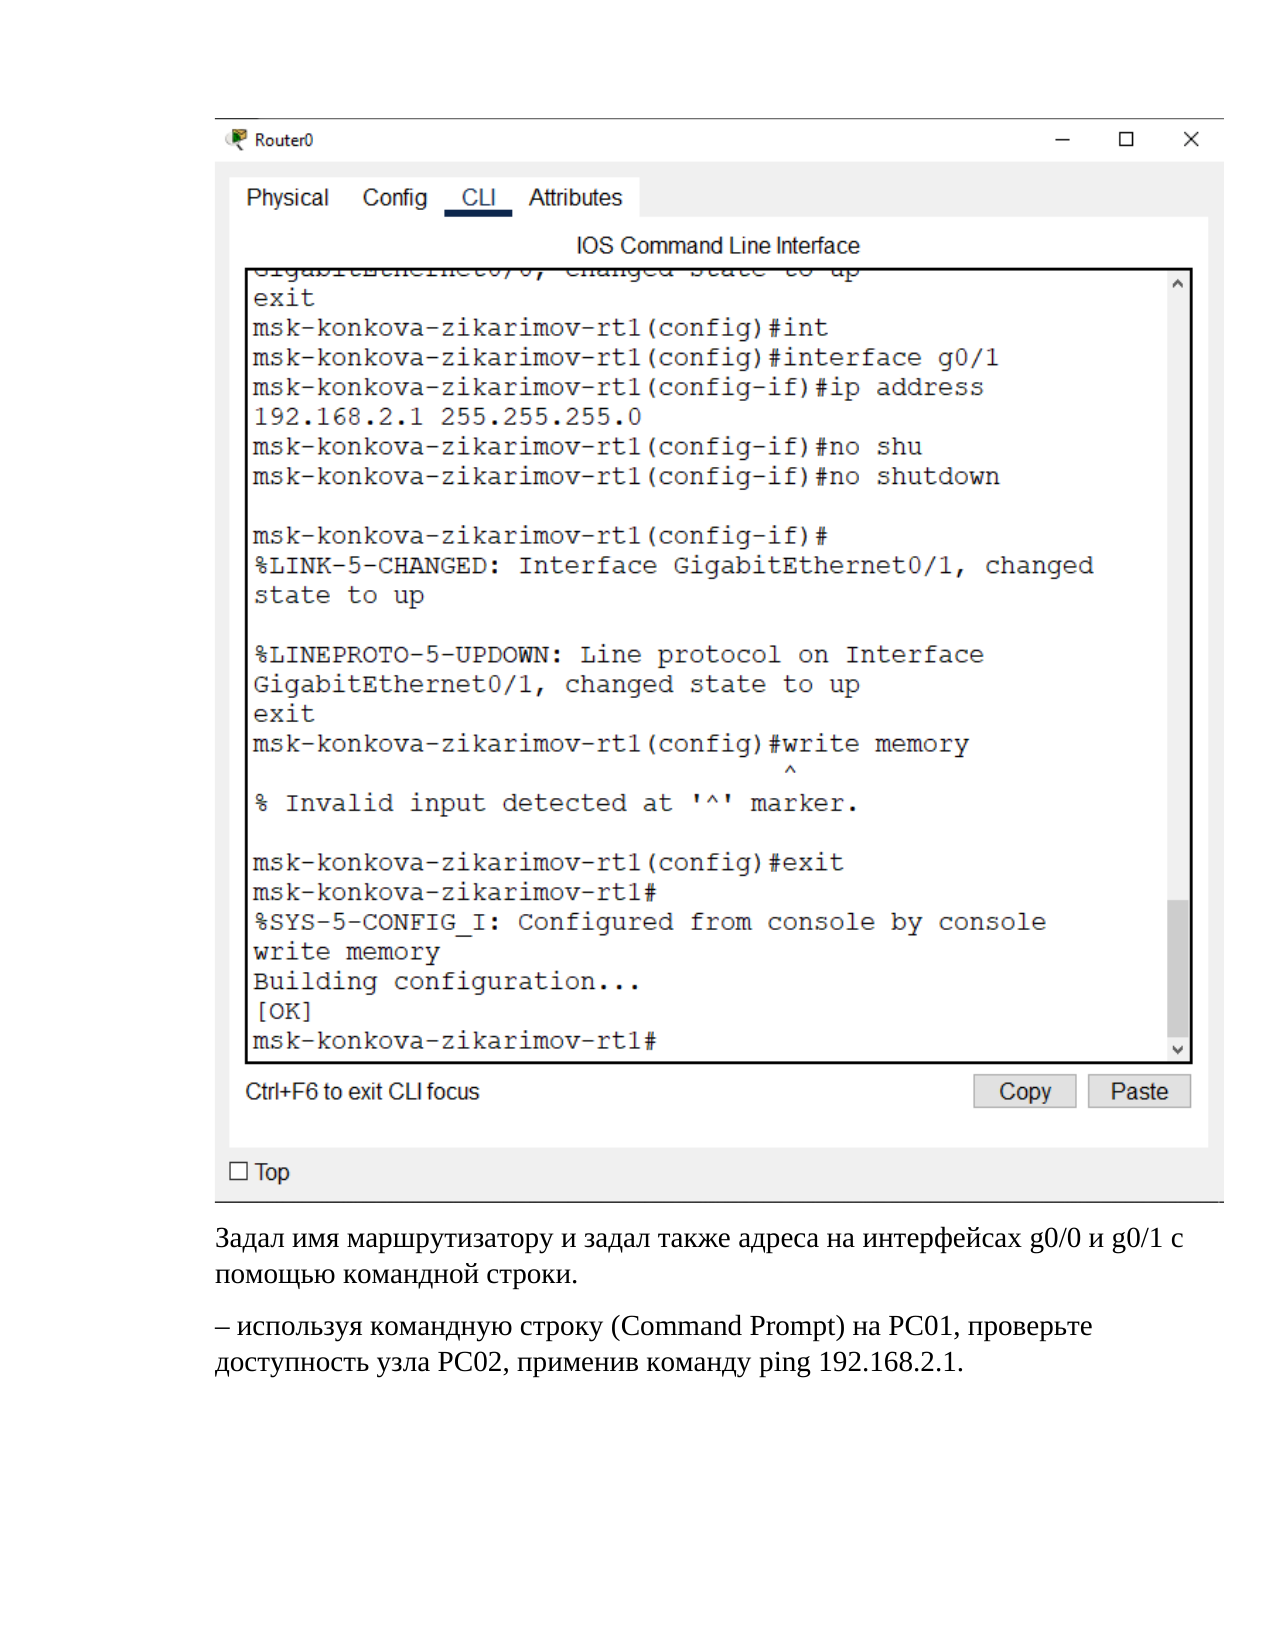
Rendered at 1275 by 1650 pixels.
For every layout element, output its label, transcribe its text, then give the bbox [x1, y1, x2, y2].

text Задал имя маршрутизатору и задал также адреса на интерфейсах g0/0 и g0/1 с помощью командной строки. [215, 1221, 1186, 1290]
text – используя командную строку (Command Prompt) на PC01, проверьте доступность узла PC02, применив команду ping 192.168.2.1. [215, 1308, 1186, 1377]
picture [214, 118, 1224, 1203]
